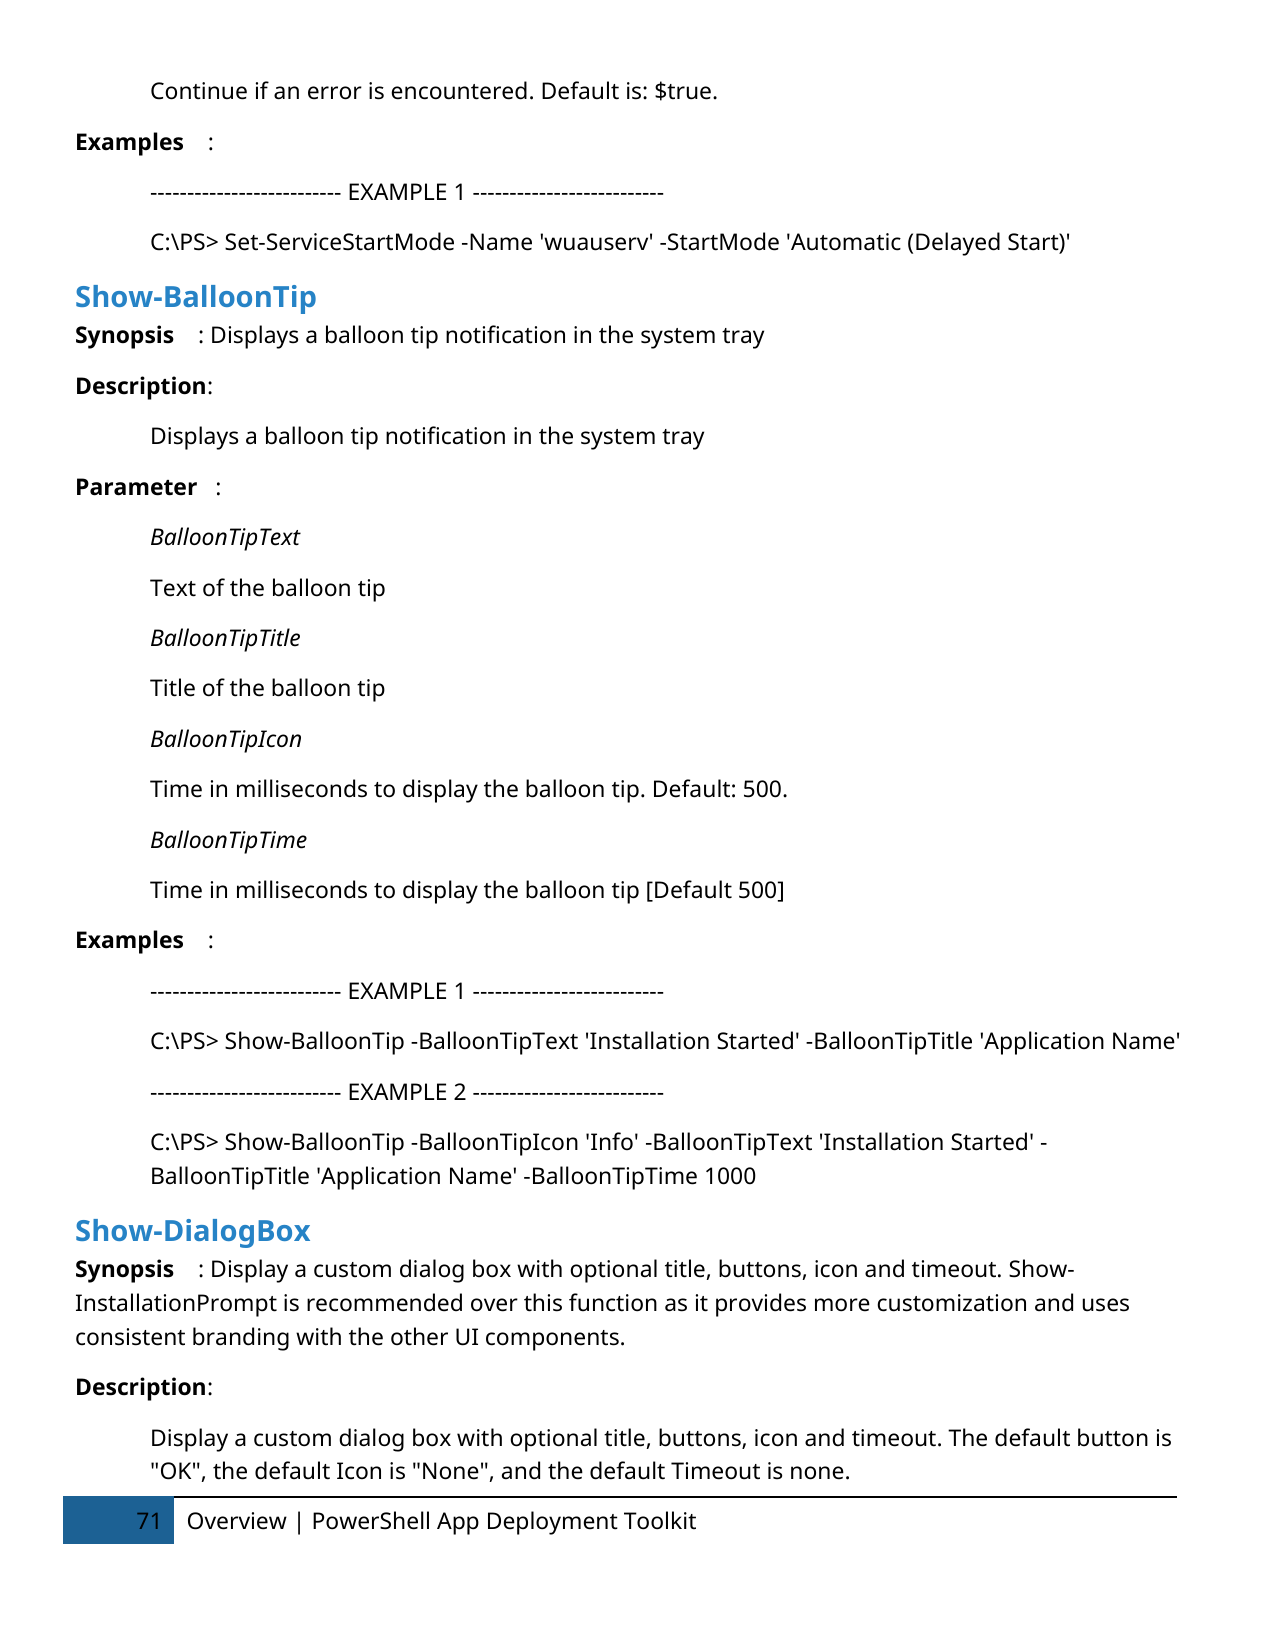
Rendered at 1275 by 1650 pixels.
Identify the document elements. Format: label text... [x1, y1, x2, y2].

text Title of the balloon tip [75, 672, 1200, 704]
text BalloonTipText [75, 521, 1200, 552]
text C:\PS> Set-ServiceStartMode -Name 'wuauserv' -StartMode 'Automatic (Delayed Start)' [75, 226, 1200, 257]
text Description: [75, 1371, 1200, 1402]
text Description: [75, 370, 1200, 401]
text BalloonTipTitle [75, 622, 1200, 653]
text -------------------------- EXAMPLE 1 -------------------------- [75, 176, 1200, 207]
text Time in milliseconds to display the balloon tip [Default 500] [75, 874, 1200, 905]
text Synopsis : Displays a balloon tip notification in the system tray [75, 319, 1200, 351]
subtitle Show-BalloonTip [75, 277, 1200, 316]
text C:\PS> Show-BalloonTip -BalloonTipIcon 'Info' -BalloonTipText 'Installation Started' -BalloonTipTitle 'Application Name' -BalloonTipTime 1000 [150, 1126, 1200, 1191]
text Continue if an error is encountered. Default is: $true. [150, 75, 1200, 106]
text -------------------------- EXAMPLE 2 -------------------------- [75, 1076, 1200, 1107]
text Displays a balloon tip notification in the system tray [75, 420, 1200, 452]
text C:\PS> Show-BalloonTip -BalloonTipText 'Installation Started' -BalloonTipTitle 'Application Name' [75, 1025, 1200, 1057]
text Synopsis : Display a custom dialog box with optional title, buttons, icon and timeout. Show-InstallationPrompt is recommended over this function as it provides more customization and uses consistent branding with the other UI components. [75, 1253, 1200, 1352]
text BalloonTipIcon [75, 723, 1200, 754]
text Parameter : [75, 471, 1200, 502]
text Text of the balloon tip [75, 572, 1200, 603]
text BalloonTipTime [75, 824, 1200, 855]
text Time in milliseconds to display the balloon tip. Default: 500. [75, 773, 1200, 804]
text Examples : [75, 125, 1200, 157]
subtitle Show-DialogBox [75, 1210, 1200, 1250]
text Display a custom dialog box with optional title, buttons, icon and timeout. The default button is "OK", the default Icon is "None", and the default Timeout is none. [150, 1421, 1200, 1486]
text -------------------------- EXAMPLE 1 -------------------------- [75, 975, 1200, 1006]
text Examples : [75, 924, 1200, 956]
